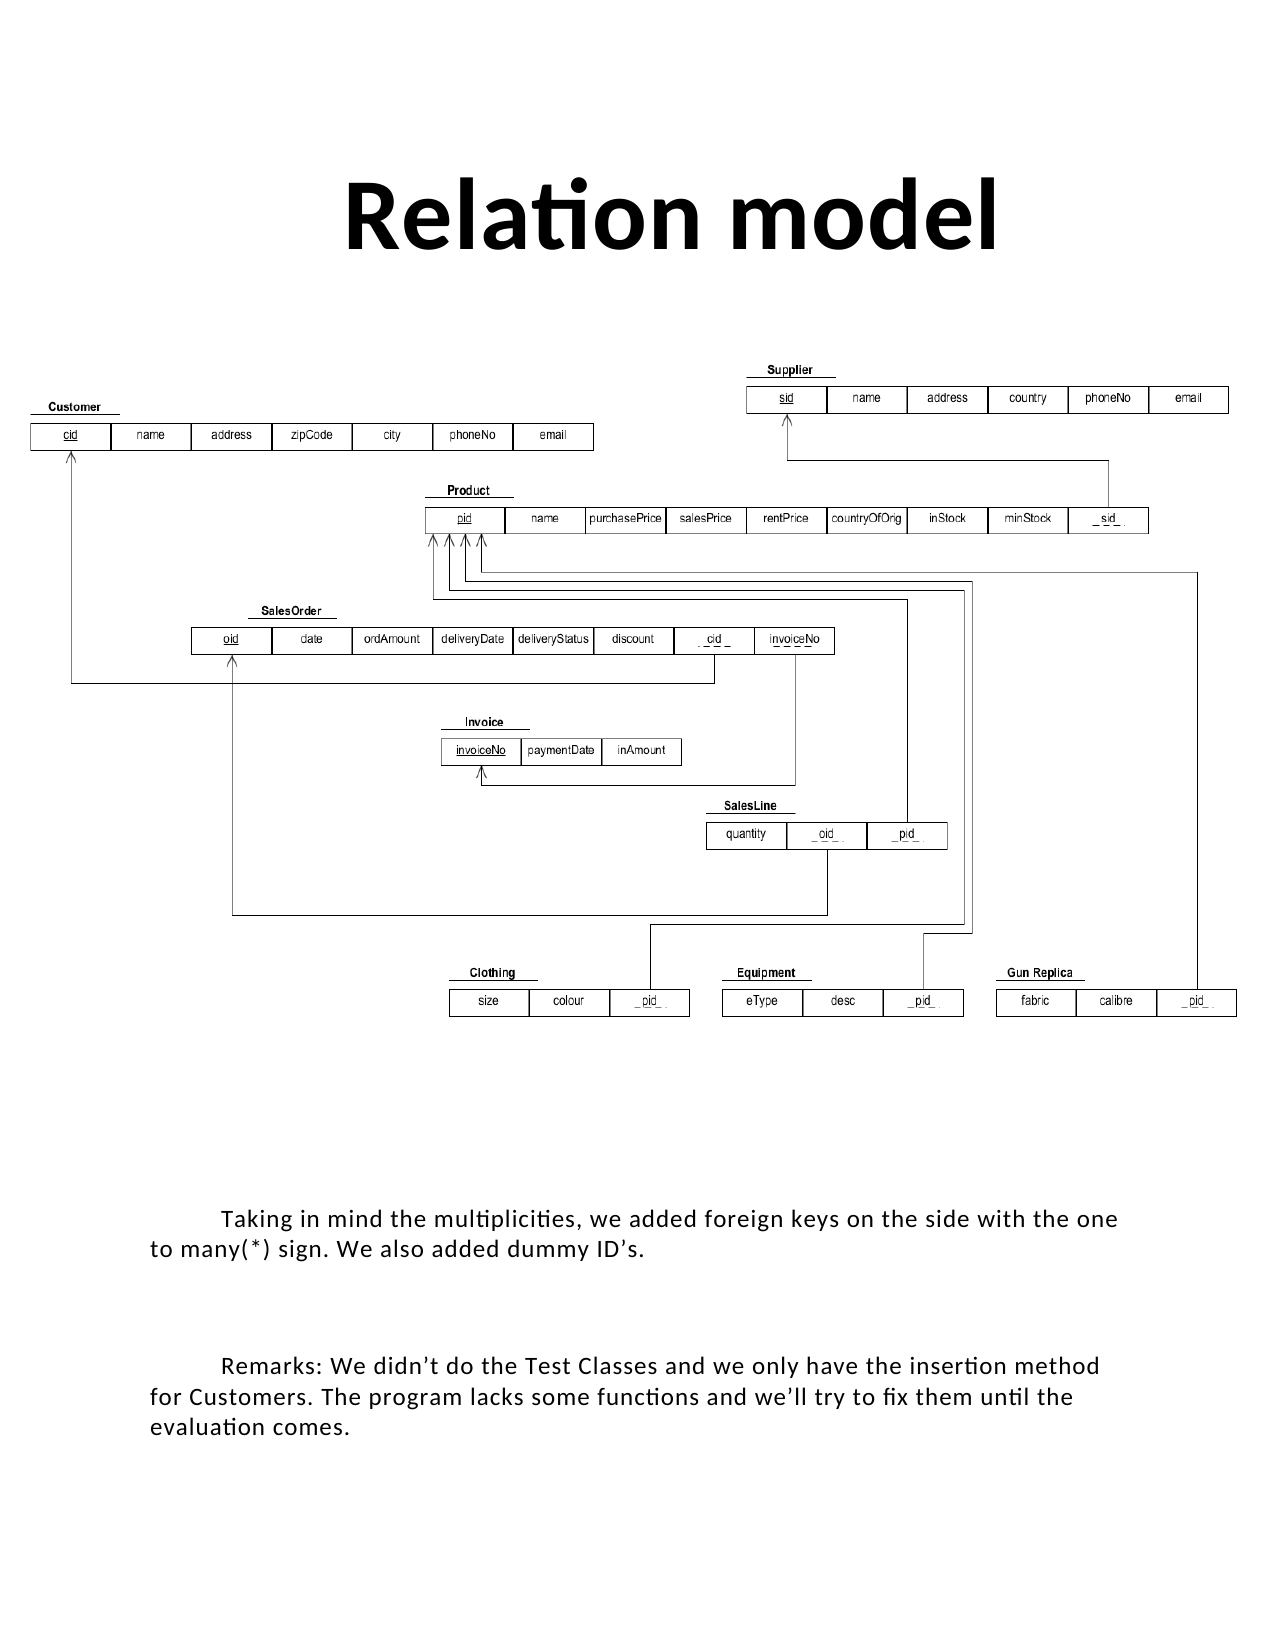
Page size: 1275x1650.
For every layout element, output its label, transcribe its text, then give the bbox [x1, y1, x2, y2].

text Remarks: We didn’t do the Test Classes and we only have the insertion method for Customers. The program lacks some functions and we’ll try to fix them until the evaluation comes. [150, 1350, 1125, 1442]
text Taking in mind the multiplicities, we added foreign keys on the side with the one to many(*) sign. We also added dummy ID’s. [150, 1203, 1125, 1325]
text Relation model [150, 150, 1125, 274]
picture [14, 330, 1240, 1123]
